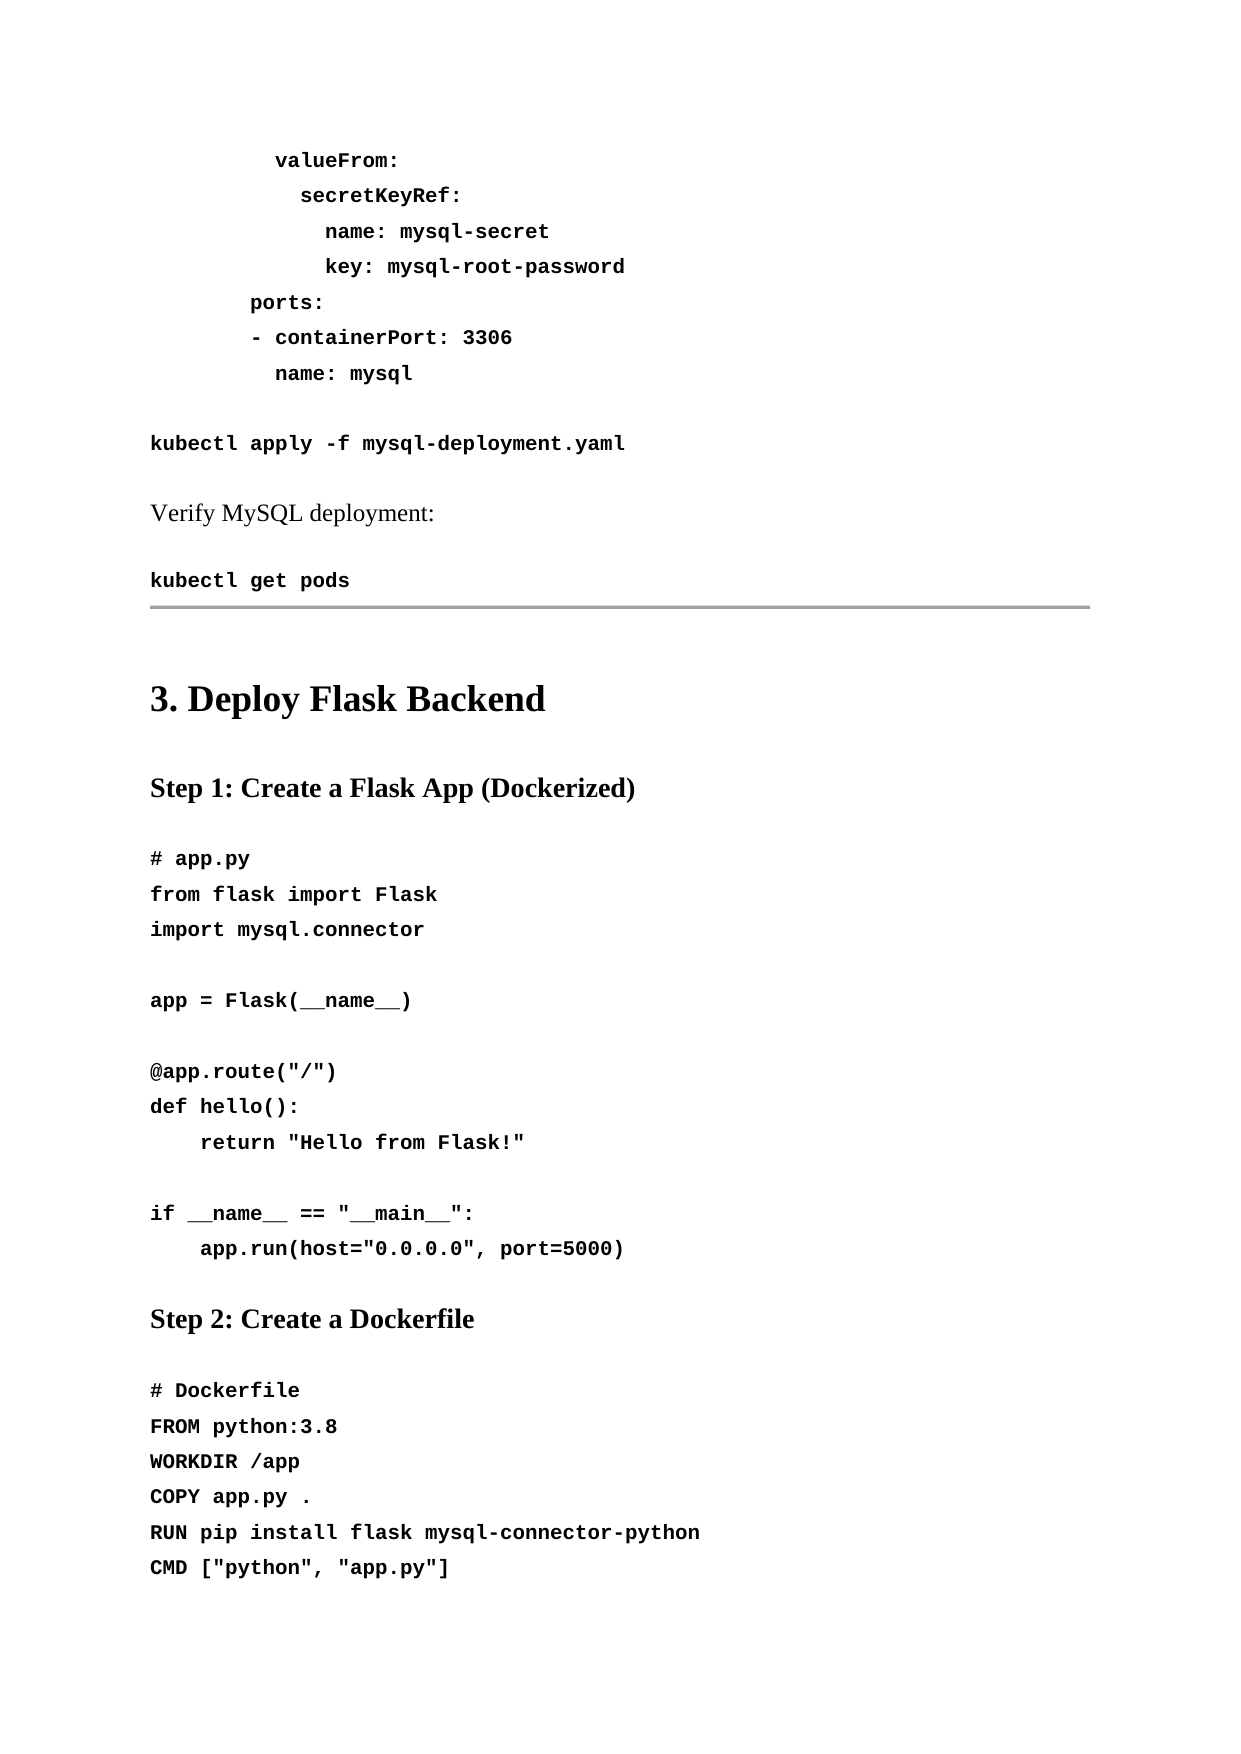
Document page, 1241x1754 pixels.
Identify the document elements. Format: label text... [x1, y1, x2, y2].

text RUN pip install flask mysql-connector-python [150, 1522, 1090, 1546]
text kubectl get pods [150, 570, 1090, 594]
text app = Flask(__name__) [150, 990, 1090, 1014]
text 3️. Deploy Flask Backend [150, 677, 1090, 720]
text name: mysql-secret [150, 221, 1090, 244]
text COPY app.py . [150, 1486, 1090, 1510]
text from flask import Flask [150, 884, 1090, 907]
text WORKDIR /app [150, 1451, 1090, 1475]
text Verify MySQL deployment: [150, 498, 1090, 527]
text name: mysql [150, 362, 1090, 386]
text return "Hello from Flask!" [150, 1132, 1090, 1155]
text CMD ["python", "app.py"] [150, 1557, 1090, 1581]
text ports: [150, 292, 1090, 315]
text valueFrom: [150, 150, 1090, 174]
text def hello(): [150, 1096, 1090, 1120]
text # app.py [150, 848, 1090, 872]
text # Dockerfile [150, 1380, 1090, 1404]
text key: mysql-root-password [150, 256, 1090, 280]
text import mysql.connector [150, 919, 1090, 943]
text secretKeyRef: [150, 185, 1090, 209]
text Step 1: Create a Flask App (Dockerized) [150, 771, 1090, 803]
text app.run(host="0.0.0.0", port=5000) [150, 1238, 1090, 1262]
text - containerPort: 3306 [150, 327, 1090, 351]
text FROM python:3.8 [150, 1416, 1090, 1439]
text if __name__ == "__main__": [150, 1202, 1090, 1226]
text Step 2: Create a Dockerfile [150, 1302, 1090, 1335]
text kubectl apply -f mysql-deployment.yaml [150, 433, 1090, 457]
text @app.route("/") [150, 1061, 1090, 1084]
